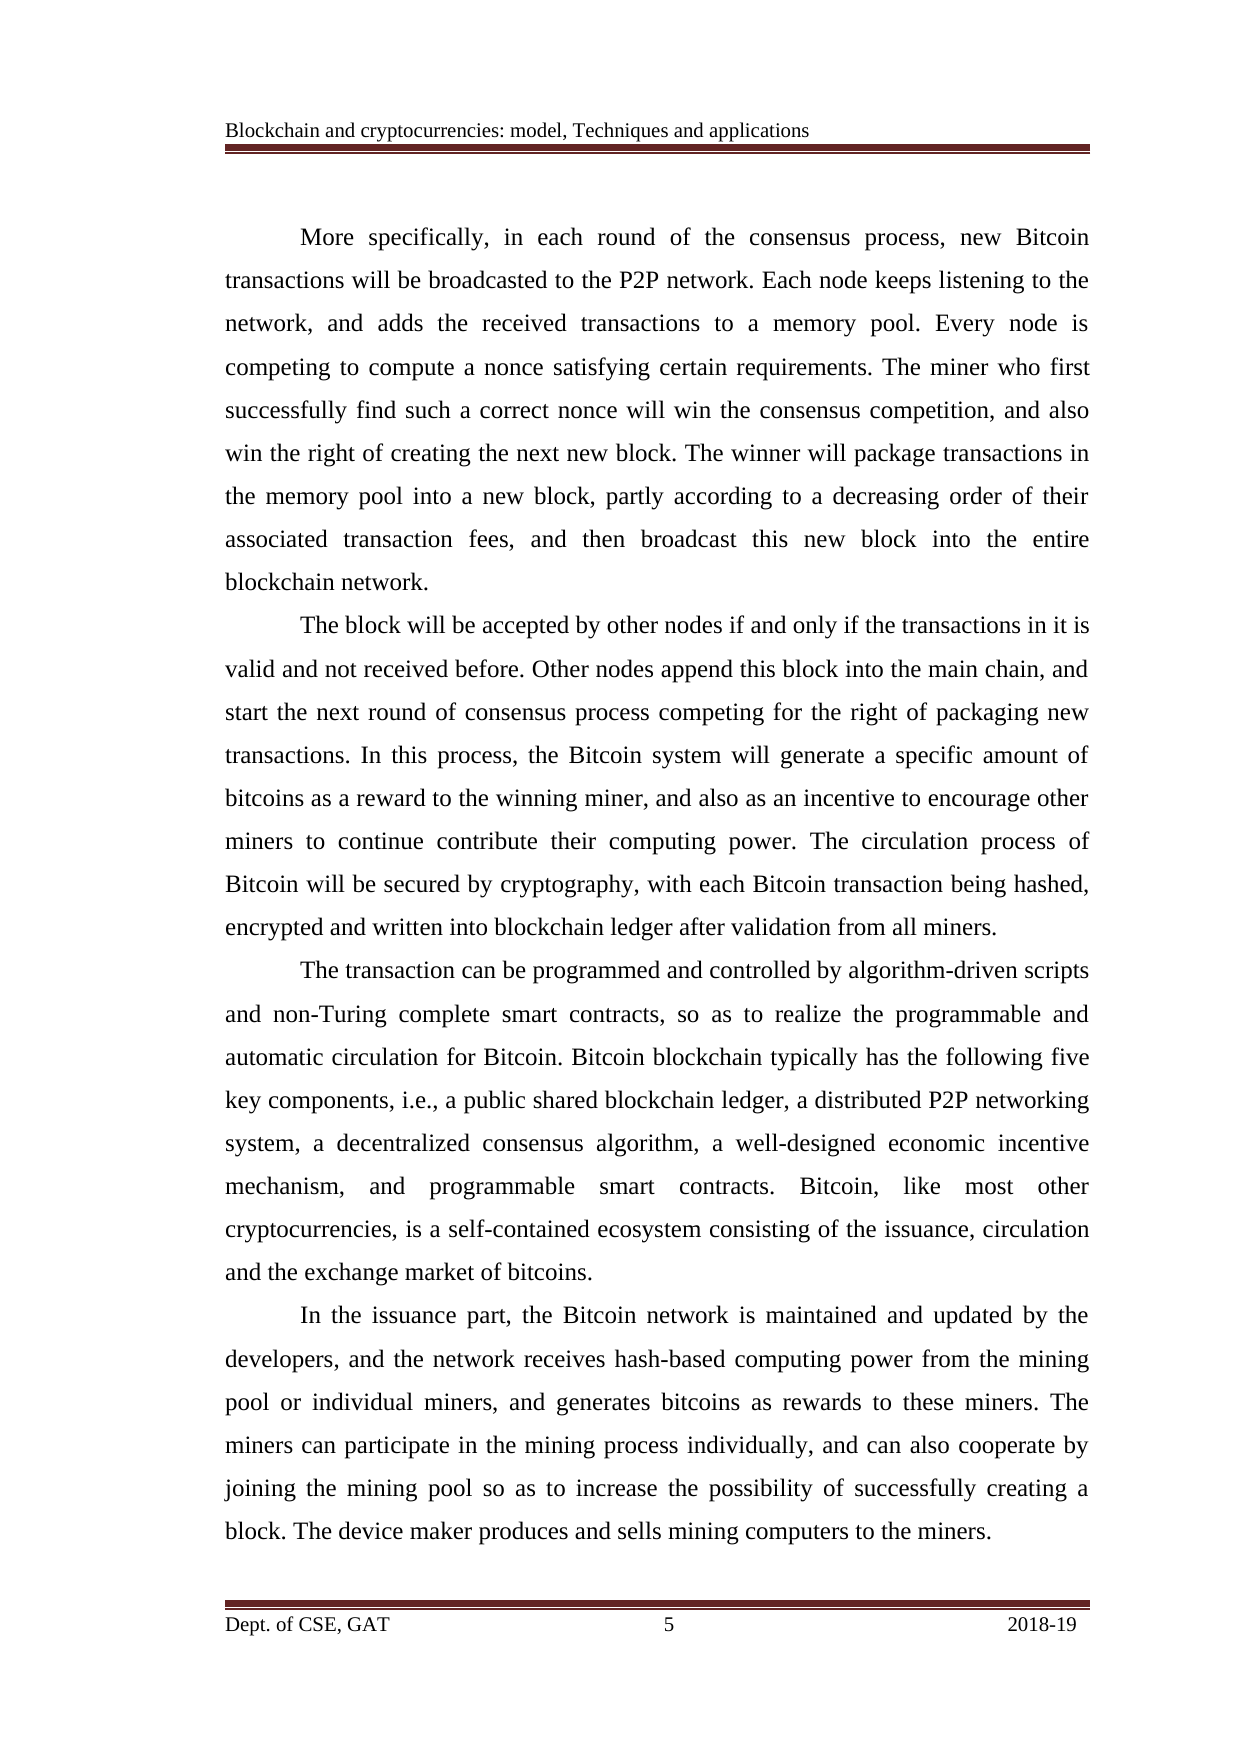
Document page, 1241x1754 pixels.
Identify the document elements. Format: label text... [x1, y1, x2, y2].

text The transaction can be programmed and controlled by algorithm-driven scripts and non-Turing complete smart contracts, so as to realize the programmable and automatic circulation for Bitcoin. Bitcoin blockchain typically has the following five key components, i.e., a public shared blockchain ledger, a distributed P2P networking system, a decentralized consensus algorithm, a well-designed economic incentive mechanism, and programmable smart contracts. Bitcoin, like most other cryptocurrencies, is a self-contained ecosystem consisting of the issuance, circulation and the exchange market of bitcoins. [225, 956, 1090, 1286]
text The block will be accepted by other nodes if and only if the transactions in it is valid and not received before. Other nodes append this block into the main chain, and start the next round of consensus process competing for the right of packaging new transactions. In this process, the Bitcoin system will generate a specific amount of bitcoins as a reward to the winning miner, and also as an incentive to encourage other miners to continue contribute their computing power. The circulation process of Bitcoin will be secured by cryptography, with each Bitcoin transaction being hashed, encrypted and written into blockchain ledger after validation from all miners. [225, 611, 1090, 941]
text In the issuance part, the Bitcoin network is maintained and updated by the developers, and the network receives hash-based computing power from the mining pool or individual miners, and generates bitcoins as rewards to these miners. The miners can participate in the mining process individually, and can also cooperate by joining the mining pool so as to increase the possibility of successfully creating a block. The device maker produces and sells mining computers to the miners. [225, 1301, 1090, 1545]
text More specifically, in each round of the consensus process, new Bitcoin transactions will be broadcasted to the P2P network. Each node keeps listening to the network, and adds the received transactions to a memory pool. Every node is competing to compute a nonce satisfying certain requirements. The miner who first successfully find such a correct nonce will win the consensus competition, and also win the right of creating the next new block. The winner will package transactions in the memory pool into a new block, partly according to a decreasing order of their associated transaction fees, and then broadcast this new block into the entire blockchain network. [225, 222, 1090, 596]
